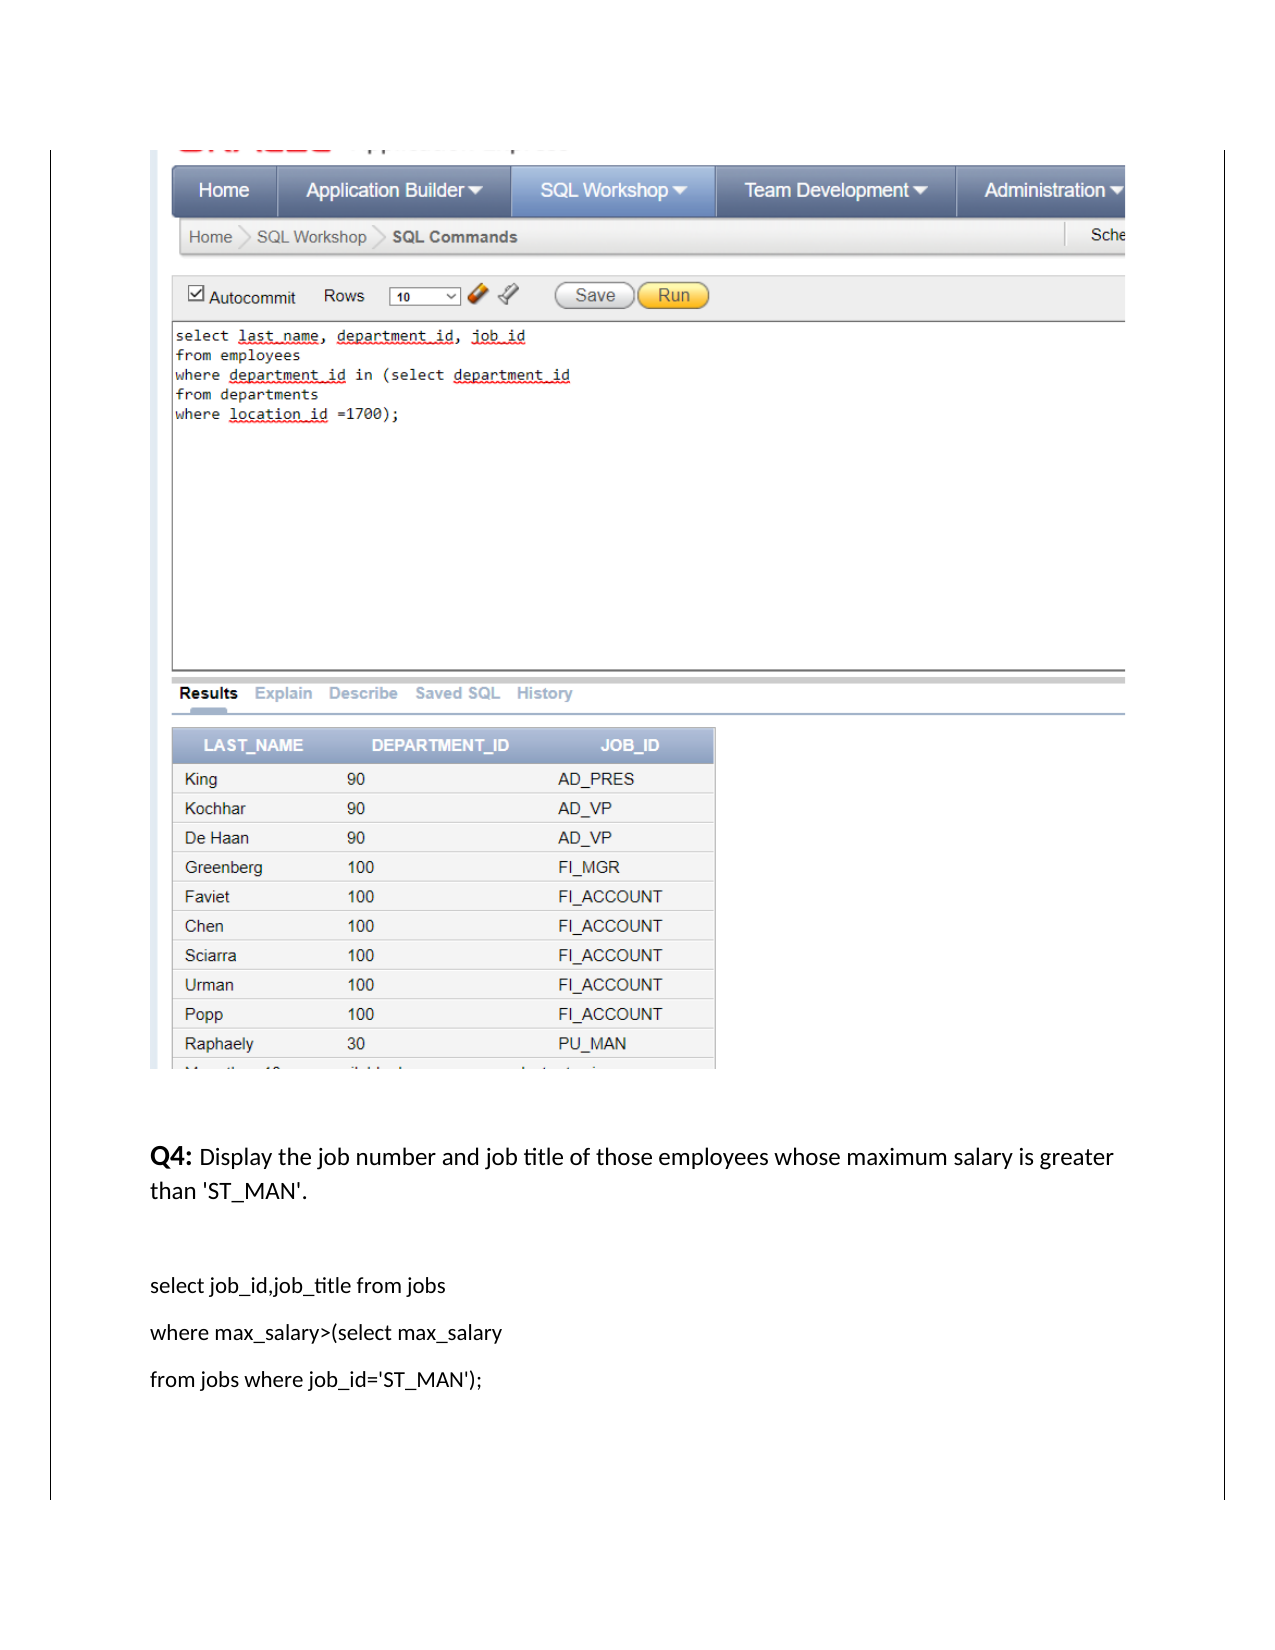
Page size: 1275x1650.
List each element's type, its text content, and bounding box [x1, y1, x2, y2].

text from jobs where job_id='ST_MAN'); [150, 1365, 1125, 1393]
text where max_salary>(select max_salary [150, 1318, 1125, 1346]
text Q4: Display the job number and job title of those employees whose maximum salary is greater than 'ST_MAN'. [150, 1137, 1125, 1205]
text select job_id,job_title from jobs [150, 1271, 1125, 1299]
picture [150, 150, 1125, 1069]
